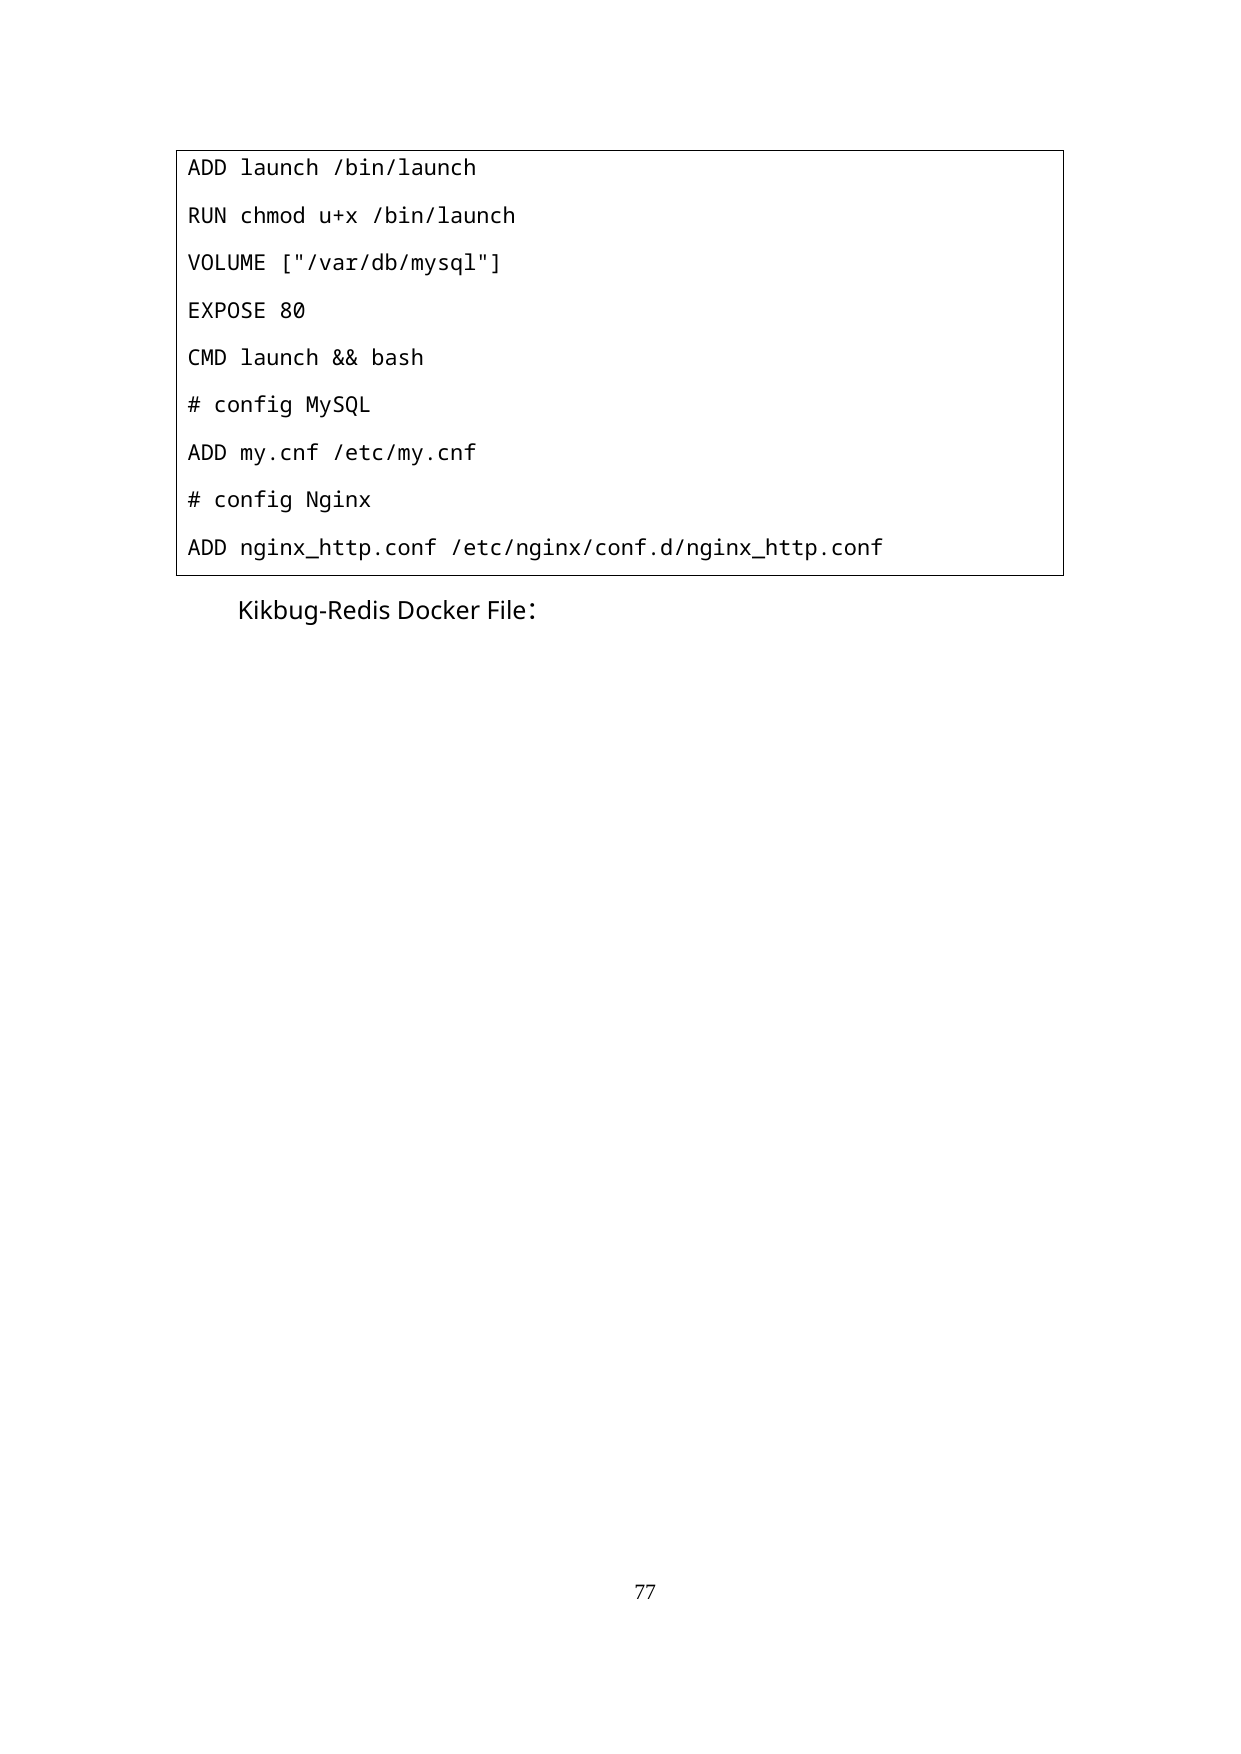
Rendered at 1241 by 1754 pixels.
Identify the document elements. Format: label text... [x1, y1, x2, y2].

text Kikbug-Redis Docker File： [187, 576, 1053, 641]
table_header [177, 151, 1063, 575]
